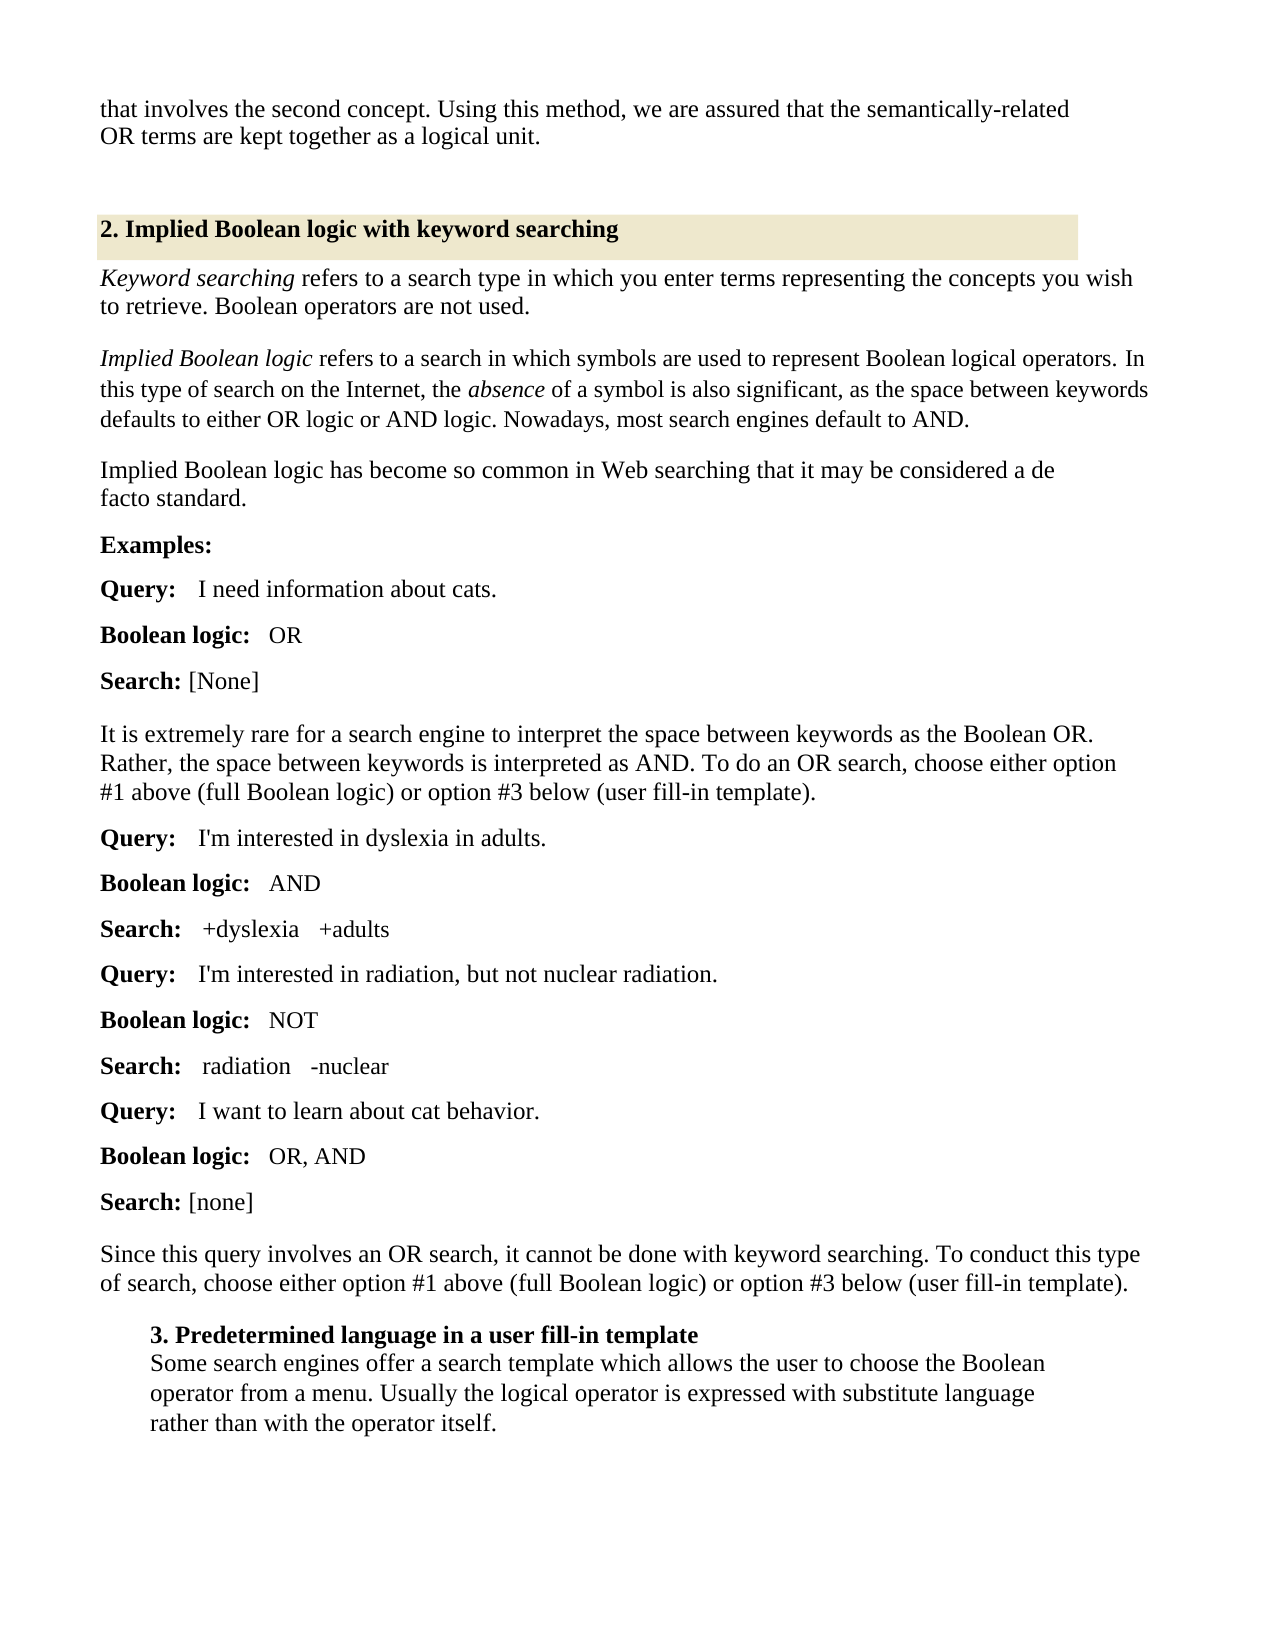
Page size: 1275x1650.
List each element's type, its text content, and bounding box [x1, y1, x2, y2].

text 3. Predetermined language in a user fill-in template [150, 1320, 1162, 1348]
text Search: +dyslexia +adults [100, 914, 1162, 942]
text Boolean logic: OR [100, 620, 1162, 648]
text Boolean logic: OR, AND [100, 1142, 1162, 1170]
text It is extremely rare for a search engine to interpret the space between keywords as the Boolean OR. Rather, the space between keywords is interpreted as AND. To do an OR search, choose either option #1 above (full Boolean logic) or option #3 below (user fill-in template). [100, 719, 1148, 806]
text Since this query involves an OR search, it cannot be done with keyword searching. To conduct this type of search, choose either option #1 above (full Boolean logic) or option #3 below (user fill-in template). [100, 1240, 1150, 1297]
text Keyword searching refers to a search type in which you enter terms representing the concepts you wish to retrieve. Boolean operators are not used. [100, 264, 1133, 320]
text that involves the second concept. Using this method, we are assured that the semantically-related OR terms are kept together as a logical unit. [100, 95, 1110, 150]
text 2. Implied Boolean logic with keyword searching [100, 214, 1162, 242]
text Query: I need information about cats. [100, 574, 1162, 603]
text Search: [None] [100, 666, 1162, 694]
text Search: [none] [100, 1187, 1162, 1216]
text Query: I'm interested in dyslexia in adults. [100, 823, 1162, 851]
text Some search engines offer a search template which allows the user to choose the Boolean operator from a menu. Usually the logical operator is expressed with substitute language rather than with the operator itself. [150, 1348, 1098, 1436]
text Query: I want to learn about cat behavior. [100, 1096, 1162, 1125]
text Boolean logic: AND [100, 868, 1162, 897]
text Query: I'm interested in radiation, but not nuclear radiation. [100, 959, 1162, 988]
text Examples: [100, 530, 1162, 558]
text Boolean logic: NOT [100, 1005, 1162, 1033]
text Search: radiation -nuclear [100, 1051, 1162, 1079]
text Implied Boolean logic refers to a search in which symbols are used to represent Boolean logical operators. In this type of search on the Internet, the absence of a symbol is also significant, as the space between keywords defaults to either OR logic or AND logic. Nowadays, most search engines default to AND. [100, 344, 1162, 433]
text Implied Boolean logic has become so common in Web searching that it may be considered a de facto standard. [100, 457, 1110, 512]
